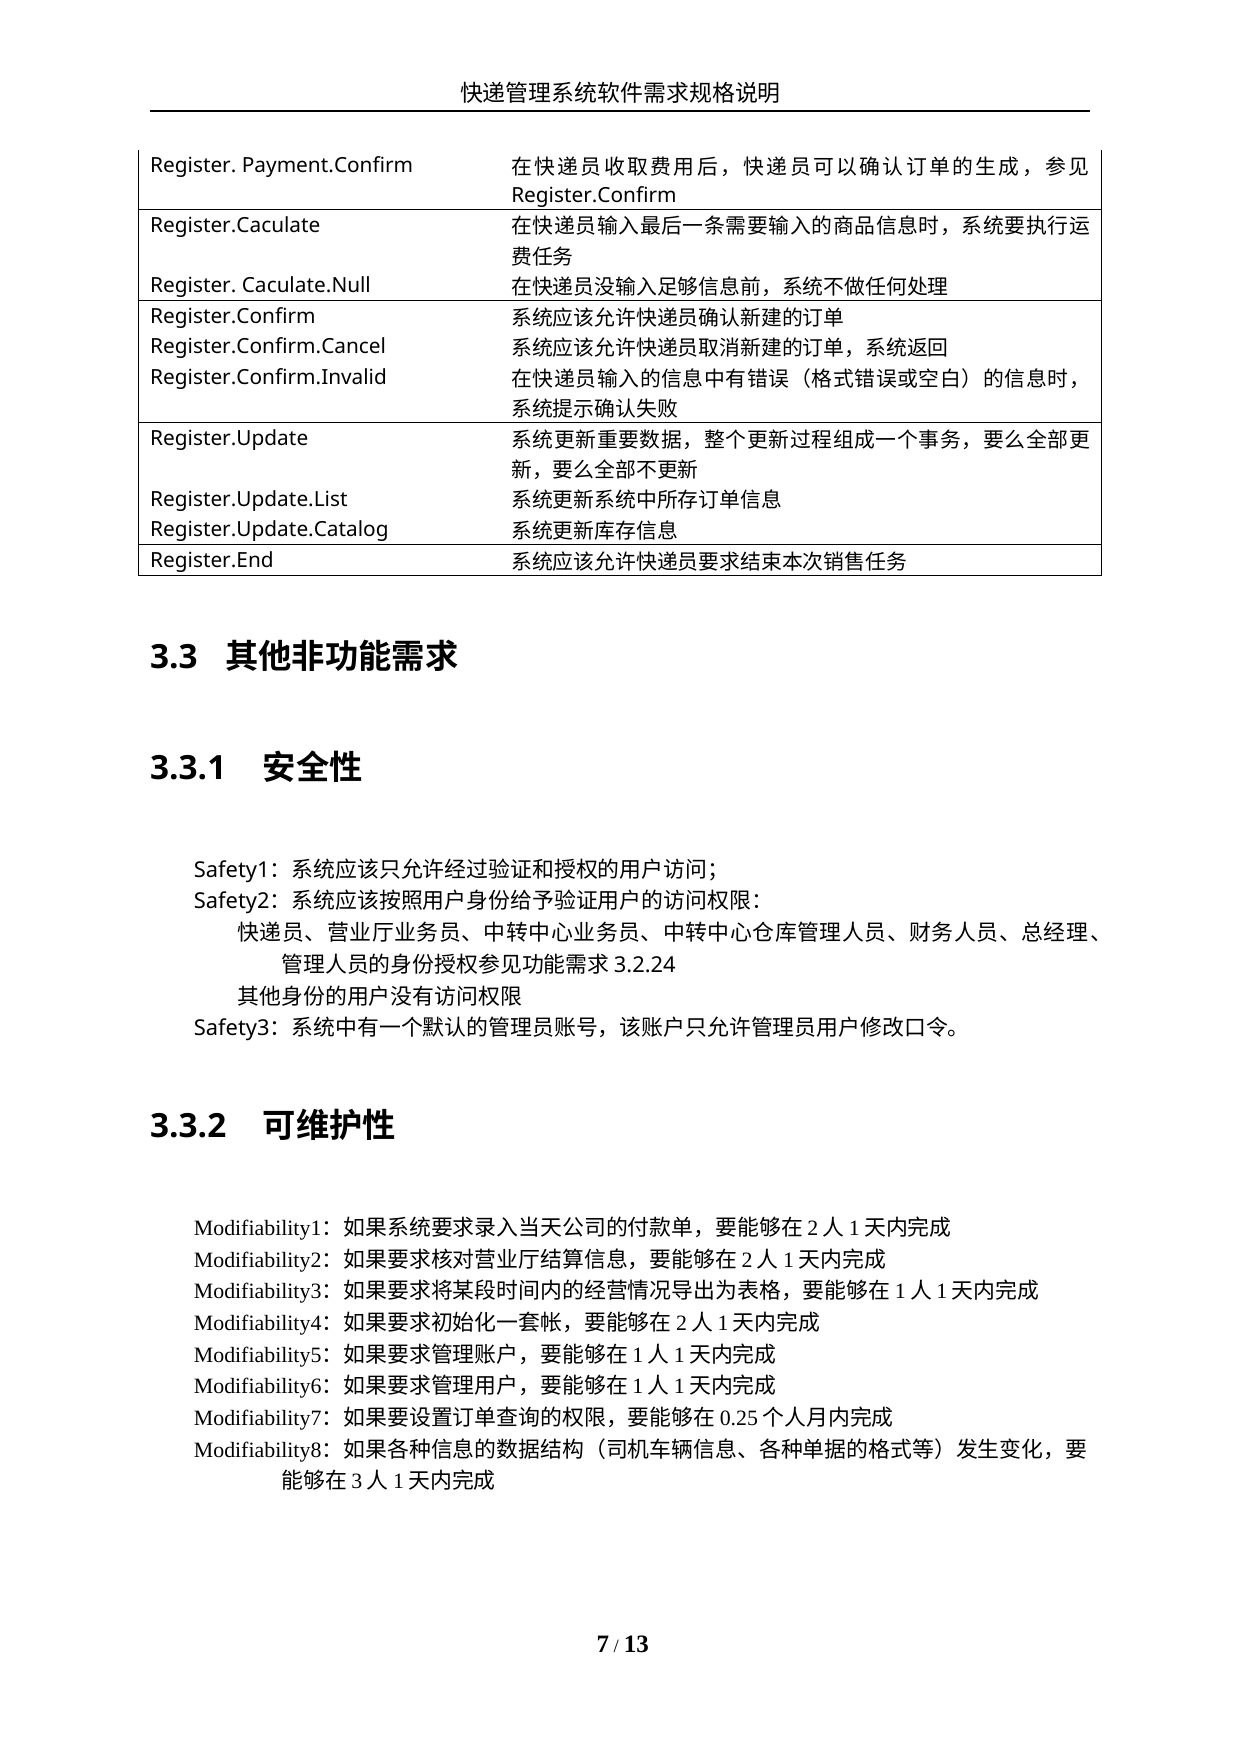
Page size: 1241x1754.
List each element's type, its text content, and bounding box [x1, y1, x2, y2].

text Safety3：系统中有一个默认的管理员账号，该账户只允许管理员用户修改口令。 [194, 1010, 1090, 1042]
table_cell Register.Update.Catalog [139, 514, 500, 544]
table_cell Register.End [139, 545, 500, 575]
table_cell 在快递员输入的信息中有错误（格式错误或空白）的信息时，系统提示确认失败 [500, 362, 1101, 422]
text 快递员、营业厅业务员、中转中心业务员、中转中心仓库管理人员、财务人员、总经理、管理人员的身份授权参见功能需求3.2.24 [237, 915, 1090, 979]
table_cell Register.Confirm.Invalid [139, 362, 500, 422]
table_cell Register.Confirm [139, 301, 500, 332]
table_cell 系统应该允许快递员取消新建的订单，系统返回 [500, 332, 1101, 362]
subtitle 安全性 [150, 741, 1090, 789]
table_cell Register. Payment.Confirm [139, 150, 500, 209]
text Safety1：系统应该只允许经过验证和授权的用户访问； [194, 852, 1090, 883]
table_cell Register. Caculate.Null [139, 270, 500, 300]
text Modifiability4：如果要求初始化一套帐，要能够在2人1天内完成 [150, 1305, 1090, 1337]
text Modifiability5：如果要求管理账户，要能够在1人1天内完成 [150, 1337, 1090, 1368]
text Safety2：系统应该按照用户身份给予验证用户的访问权限： [194, 883, 1090, 915]
text Modifiability7：如果要设置订单查询的权限，要能够在0.25个人月内完成 [194, 1400, 1090, 1432]
subtitle 可维护性 [150, 1099, 1090, 1147]
table_cell 在快递员没输入足够信息前，系统不做任何处理 [500, 270, 1101, 300]
table_cell Register.Caculate [139, 210, 500, 270]
table_cell 系统更新系统中所存订单信息 [500, 484, 1101, 514]
table_cell 系统应该允许快递员要求结束本次销售任务 [500, 545, 1101, 575]
text Modifiability8：如果各种信息的数据结构（司机车辆信息、各种单据的格式等）发生变化，要能够在3人1天内完成 [194, 1432, 1090, 1495]
table_cell 在快递员收取费用后，快递员可以确认订单的生成，参见Register.Confirm [500, 150, 1101, 209]
table_cell 系统更新库存信息 [500, 514, 1101, 544]
subtitle 其他非功能需求 [150, 630, 1090, 678]
table_cell 系统更新重要数据，整个更新过程组成一个事务，要么全部更新，要么全部不更新 [500, 423, 1101, 484]
text Modifiability6：如果要求管理用户，要能够在1人1天内完成 [150, 1368, 1090, 1400]
text Modifiability2：如果要求核对营业厅结算信息，要能够在2人1天内完成 [150, 1242, 1090, 1273]
table_cell Register.Confirm.Cancel [139, 332, 500, 362]
text Modifiability1：如果系统要求录入当天公司的付款单，要能够在2人1天内完成 [194, 1210, 1090, 1242]
table_cell Register.Update.List [139, 484, 500, 514]
table_cell Register.Update [139, 423, 500, 484]
text 其他身份的用户没有访问权限 [237, 979, 1090, 1010]
table_cell 系统应该允许快递员确认新建的订单 [500, 301, 1101, 332]
table_cell 在快递员输入最后一条需要输入的商品信息时，系统要执行运费任务 [500, 210, 1101, 270]
text Modifiability3：如果要求将某段时间内的经营情况导出为表格，要能够在1人1天内完成 [150, 1273, 1090, 1305]
